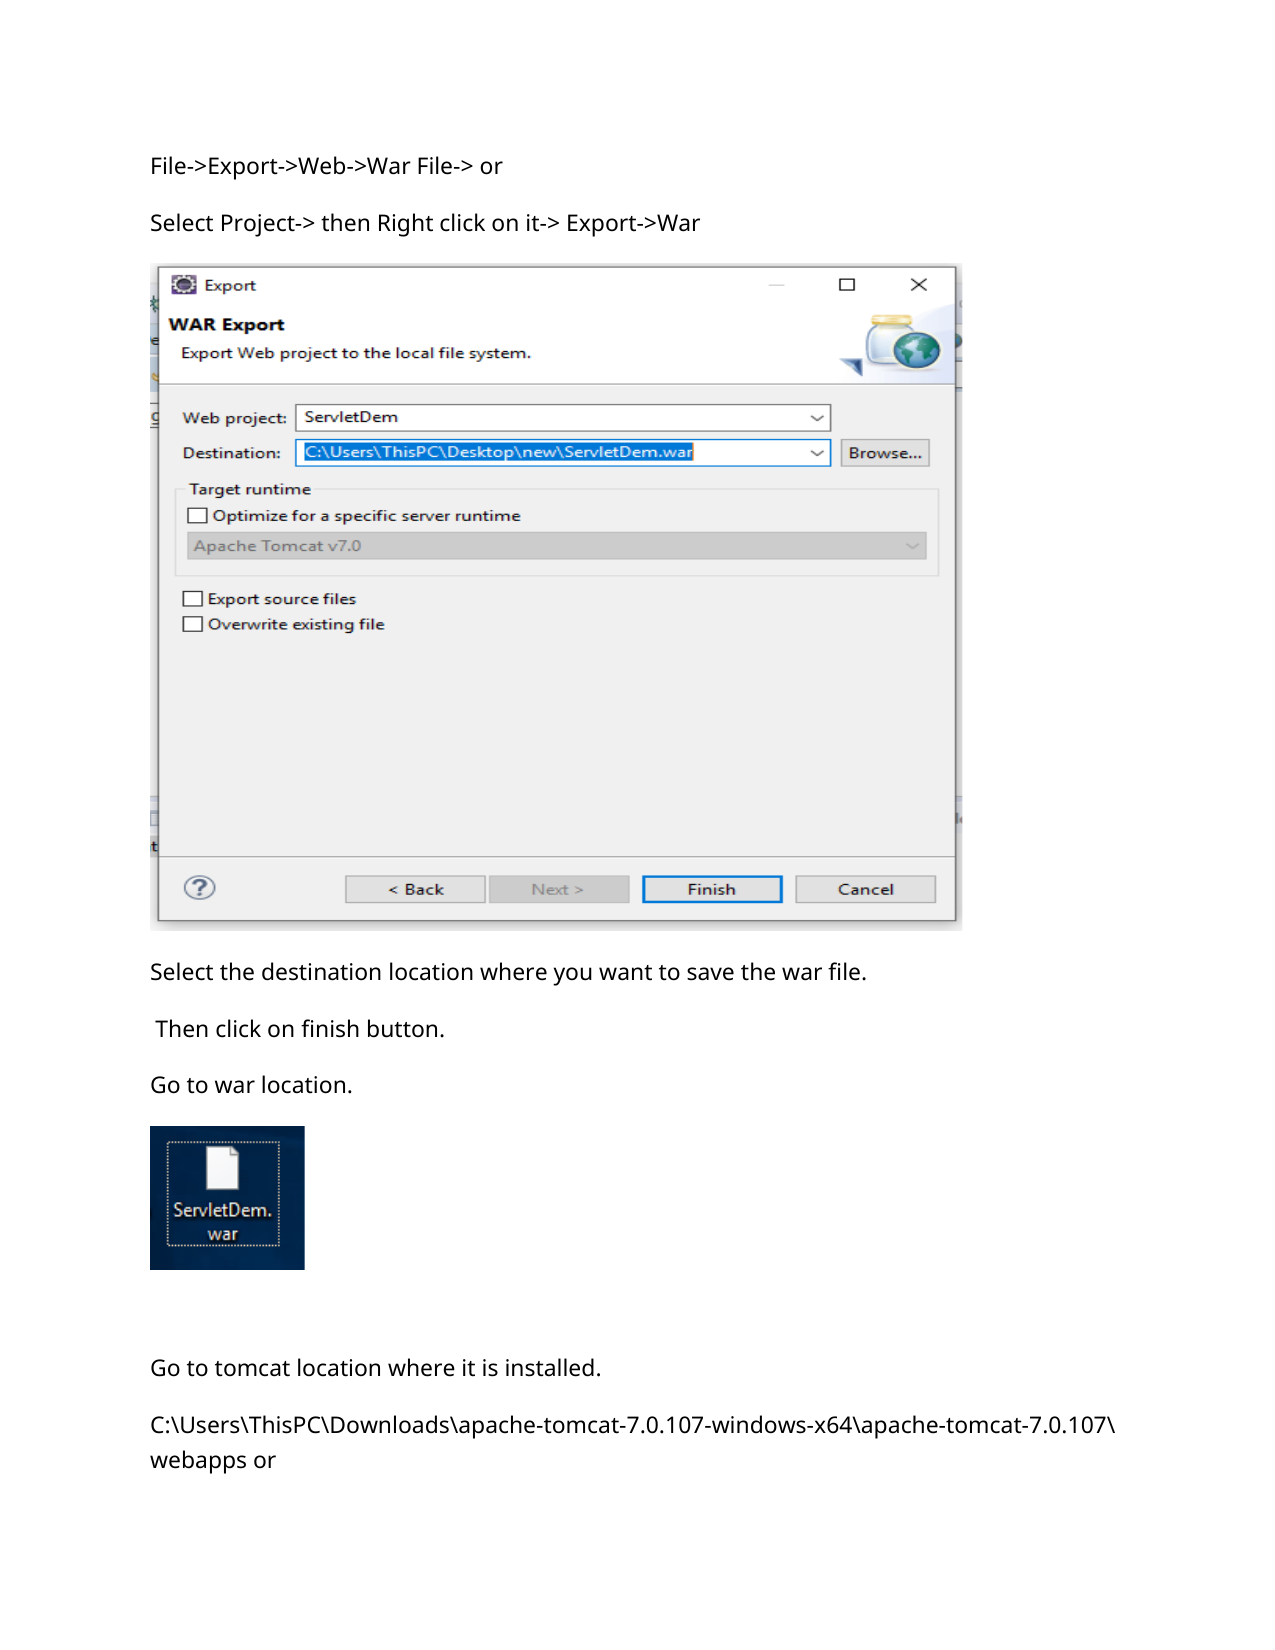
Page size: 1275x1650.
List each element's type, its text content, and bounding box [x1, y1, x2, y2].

text C:\Users\ThisPC\Downloads\apache-tomcat-7.0.107-windows-x64\apache-tomcat-7.0.107\webapps or [150, 1408, 1125, 1476]
picture [150, 263, 963, 931]
picture [150, 1126, 305, 1270]
text File->Export->Web->War File-> or [150, 150, 1125, 181]
text Go to war location. [150, 1069, 1125, 1101]
text Select Project-> then Right click on it-> Export->War [150, 207, 1125, 238]
text Then click on finish button. [150, 1013, 1125, 1044]
text Select the destination location where you want to save the war file. [150, 956, 1125, 987]
text Go to tomcat location where it is installed. [150, 1352, 1125, 1383]
